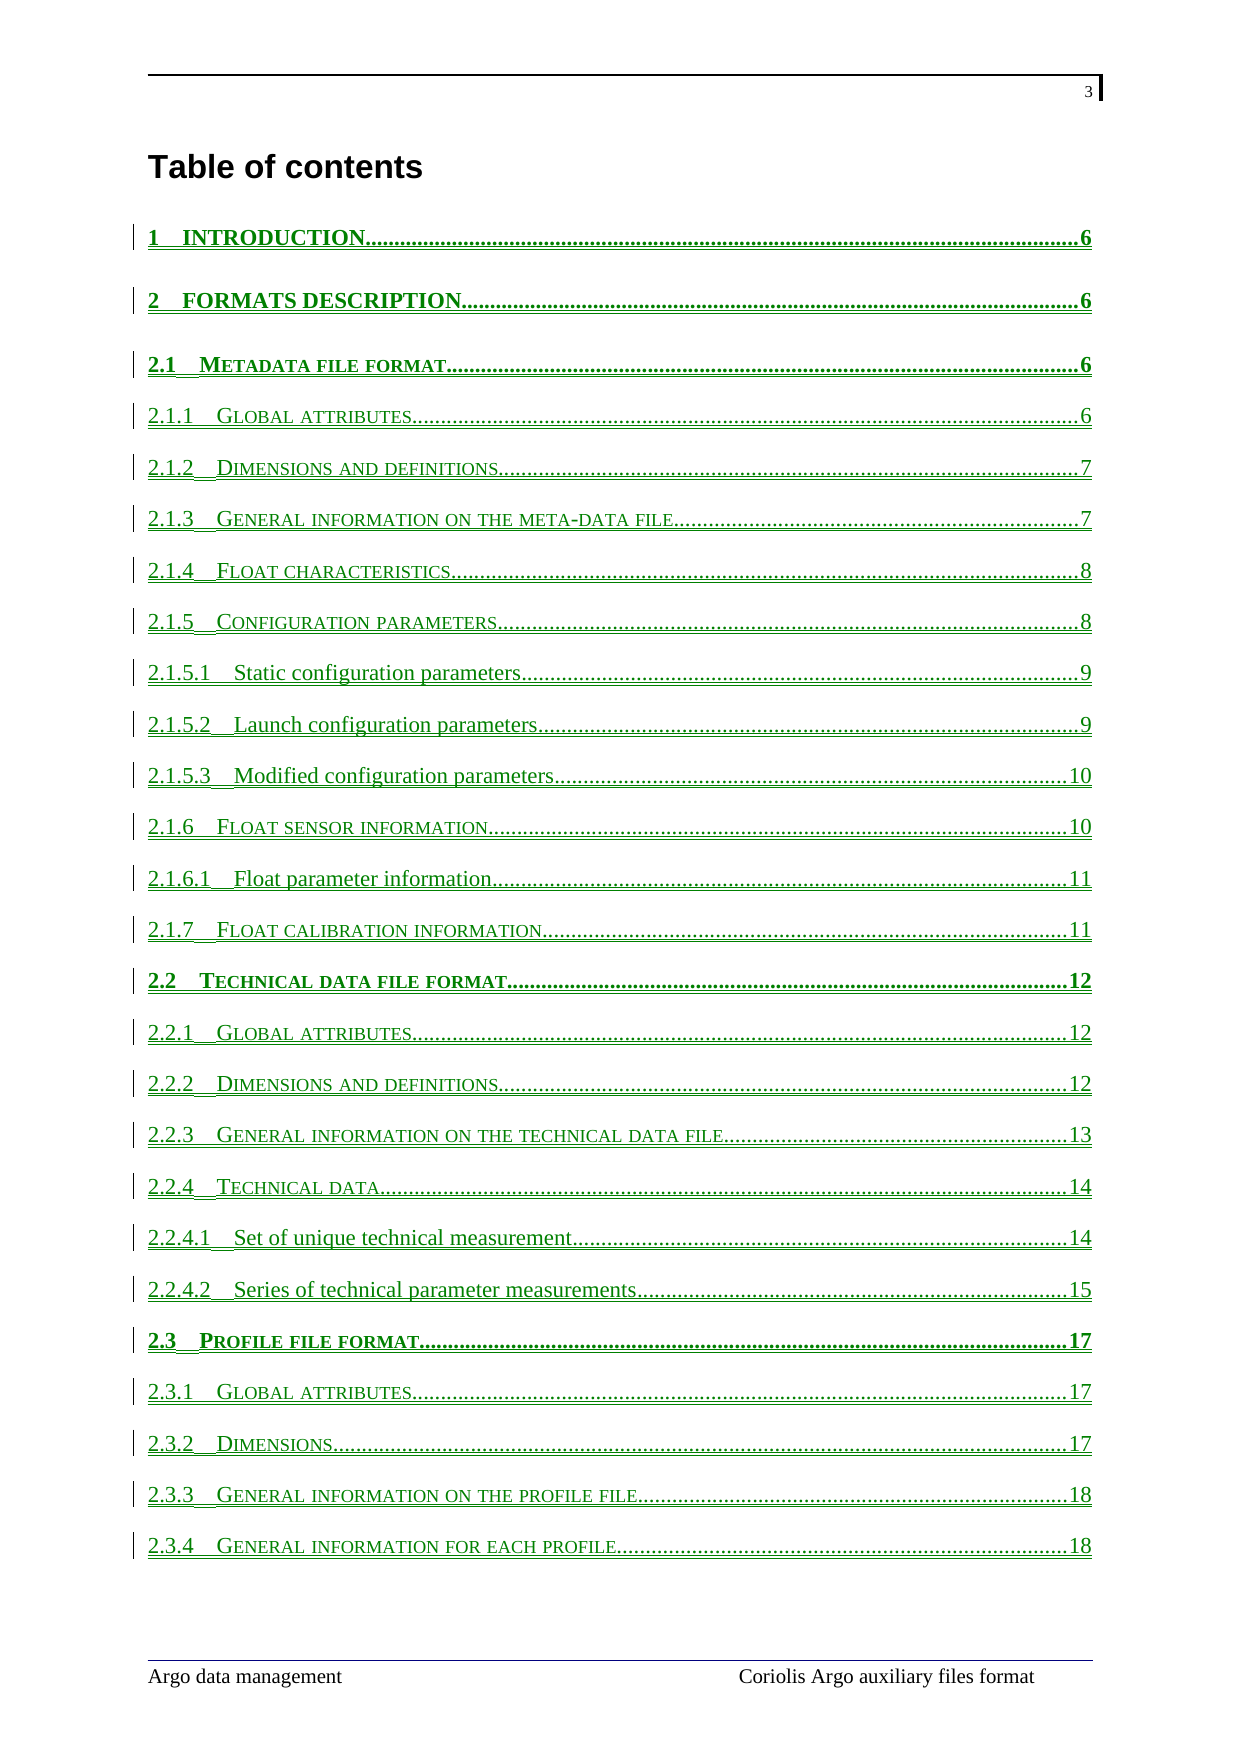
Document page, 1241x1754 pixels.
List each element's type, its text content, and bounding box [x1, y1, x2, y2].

text Table of contents [148, 148, 1093, 186]
